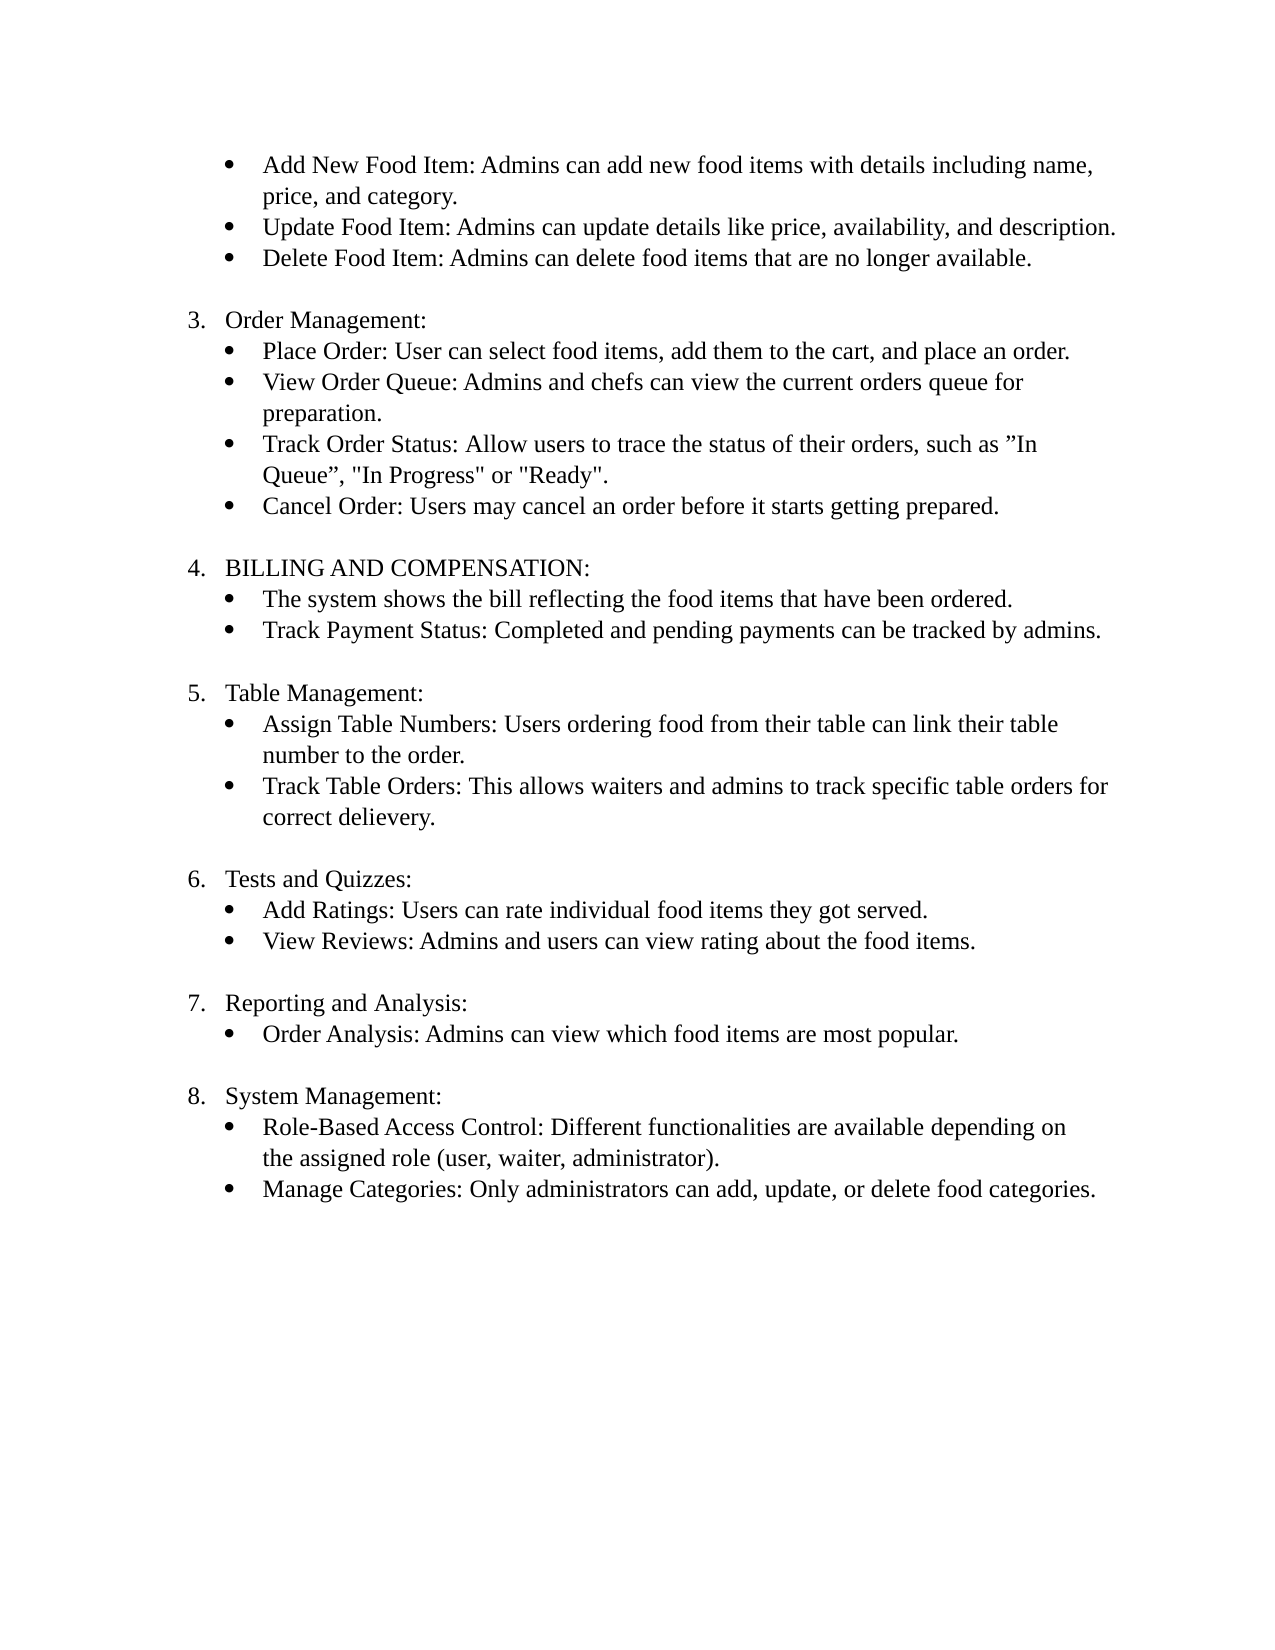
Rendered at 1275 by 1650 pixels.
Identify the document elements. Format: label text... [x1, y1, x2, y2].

list Cancel Order: Users may cancel an order before it starts getting prepared. [225, 491, 1125, 520]
list Order Management: [187, 305, 1125, 334]
list Track Order Status: Allow users to trace the status of their orders, such as ”In Queue”, "In Progress" or "Ready". [225, 429, 1125, 489]
list Tests and Quizzes: [187, 864, 1125, 893]
list Add New Food Item: Admins can add new food items with details including name, price, and category. [225, 150, 1125, 210]
list Reporting and Analysis: [187, 988, 1125, 1017]
list Update Food Item: Admins can update details like price, availability, and description. [225, 212, 1125, 241]
list Track Payment Status: Completed and pending payments can be tracked by admins. [225, 616, 1125, 644]
list System Management: [187, 1081, 1125, 1110]
list Manage Categories: Only administrators can add, update, or delete food categories. [225, 1174, 1125, 1203]
list Track Table Orders: This allows waiters and admins to track specific table orders for correct delievery. [225, 771, 1125, 831]
list Order Analysis: Admins can view which food items are most popular. [225, 1019, 1125, 1048]
list View Reviews: Admins and users can view rating about the food items. [225, 926, 1125, 955]
list BILLING AND COMPENSATION: [187, 553, 1125, 582]
list Table Management: [187, 678, 1125, 706]
list Assign Table Numbers: Users ordering food from their table can link their table number to the order. [225, 709, 1125, 768]
list Role-Based Access Control: Different functionalities are available depending on the assigned role (user, waiter, administrator). [225, 1112, 1125, 1172]
list Delete Food Item: Admins can delete food items that are no longer available. [225, 243, 1125, 272]
list Add Ratings: Users can rate individual food items they got served. [225, 895, 1125, 924]
list View Order Queue: Admins and chefs can view the current orders queue for preparation. [225, 367, 1125, 427]
list Place Order: User can select food items, add them to the cart, and place an order. [225, 336, 1125, 365]
list The system shows the bill reflecting the food items that have been ordered. [225, 584, 1125, 613]
